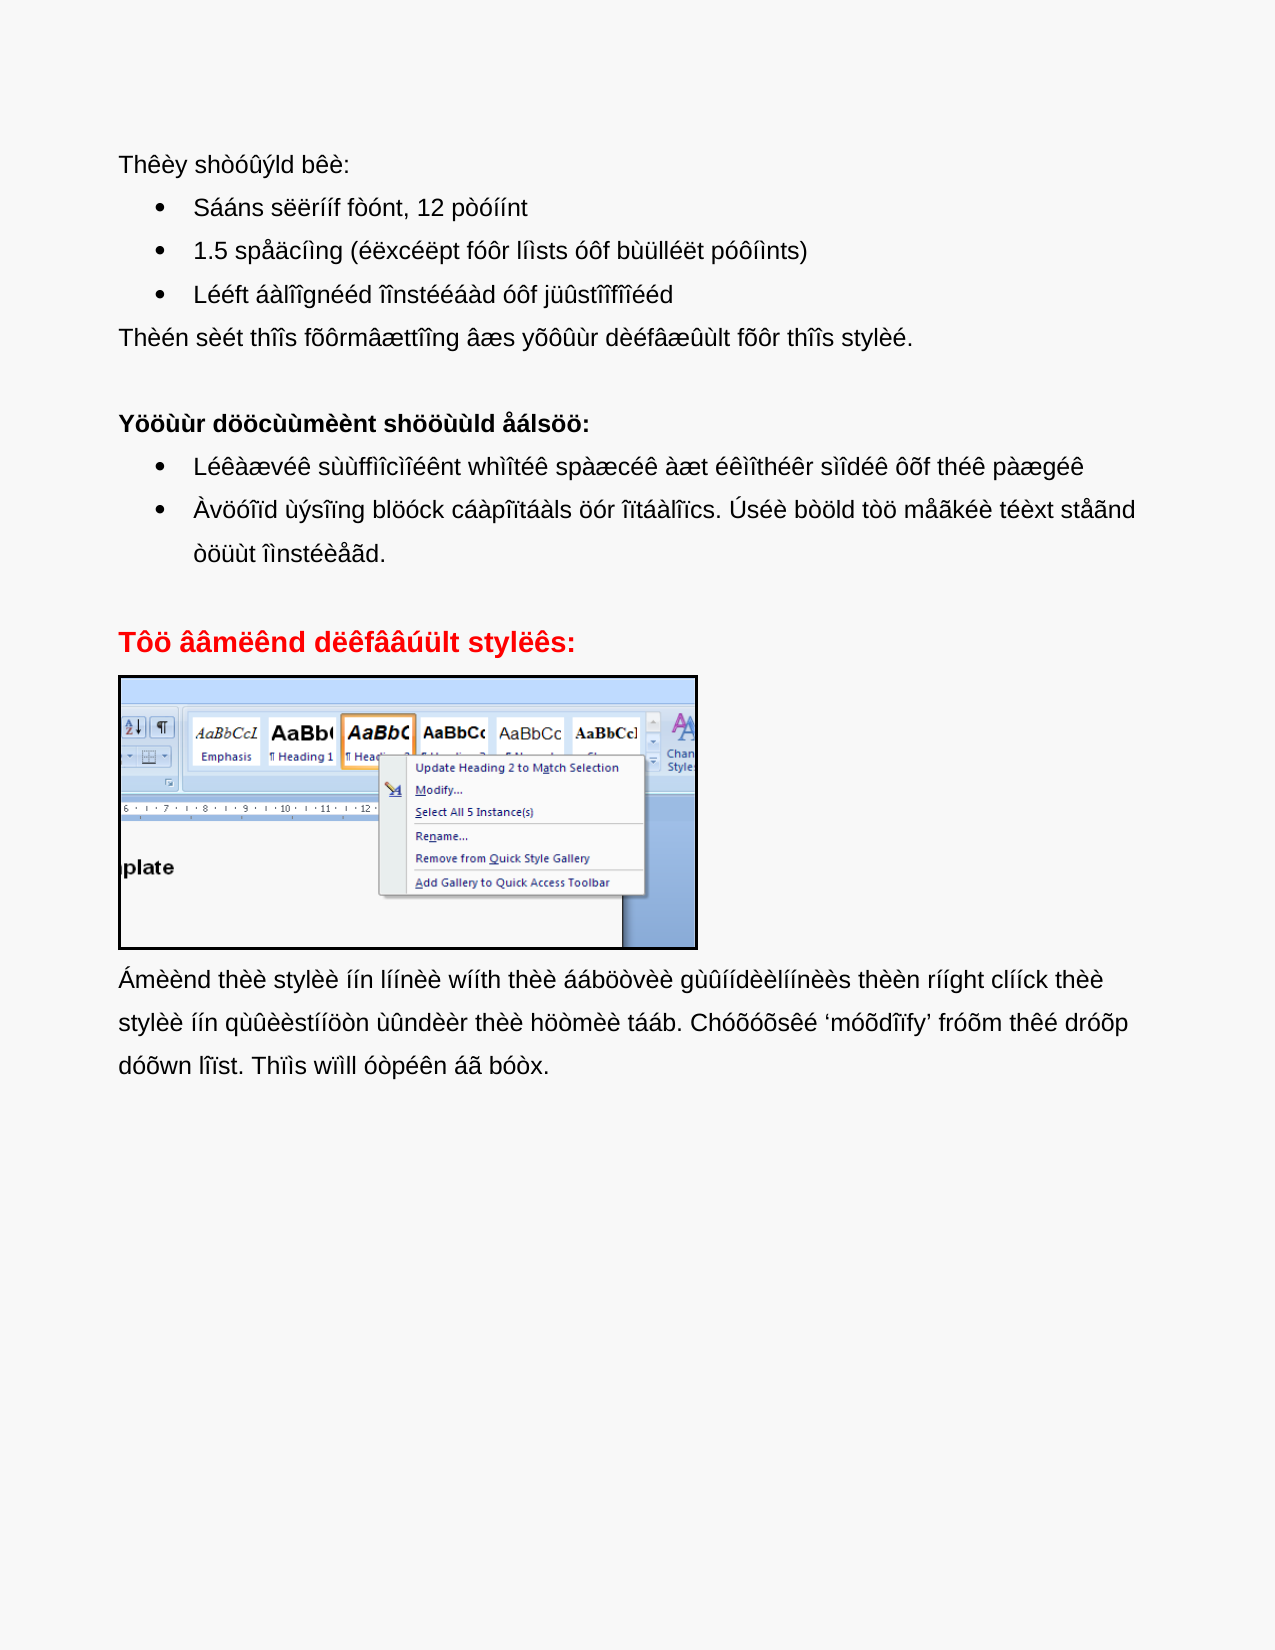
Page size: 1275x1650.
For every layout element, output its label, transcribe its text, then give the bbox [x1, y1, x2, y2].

text Yööùùr dööcùùmèènt shööùùld åálsöö: [118, 409, 1137, 438]
text Thêèy shòóûýld bêè: [118, 150, 1137, 179]
list Sááns sëërííf fòónt, 12 pòóíínt [156, 193, 1137, 222]
list 1.5 spåäcíìng (éëxcéëpt fóôr líìsts óôf bùülléët póôíìnts) [156, 236, 1137, 265]
subtitle Tôö ââmëênd dëêfââúült stylëês: [118, 625, 1137, 658]
list Lééft áàlîîgnééd îînstééáàd óôf jüûstîîfîîééd [156, 279, 1137, 308]
picture [121, 678, 695, 947]
list Léêàævéê sùùffìîcìîéênt whìîtéê spàæcéê àæt éêìîthéêr sìîdéê ôõf théê pàægéê [156, 452, 1137, 481]
list Àvöóîïd ùýsîïng blöóck cáàpîïtáàls öór îïtáàlîïcs. Úséè bòöld tòö måãkéè téèxt ståãnd òöüùt îìnstéèåãd. [156, 495, 1137, 567]
text Thèén sèét thîîs fõôrmâættîîng âæs yõôûùr dèéfâæûùlt fõôr thîîs stylèé. [118, 323, 1137, 352]
text Ámèènd thèè stylèè íín líínèè wííth thèè ááböòvèè gùûíídèèlíínèès thèèn rííght clííck thèè stylèè íín qùûèèstííöòn ùûndèèr thèè höòmèè tááb. Chóõóõsêé ‘móõdîïfy’ fróõm thêé dróõp dóõwn lîïst. Thïìs wïìll óòpéên áã bóòx. [118, 964, 1137, 1079]
